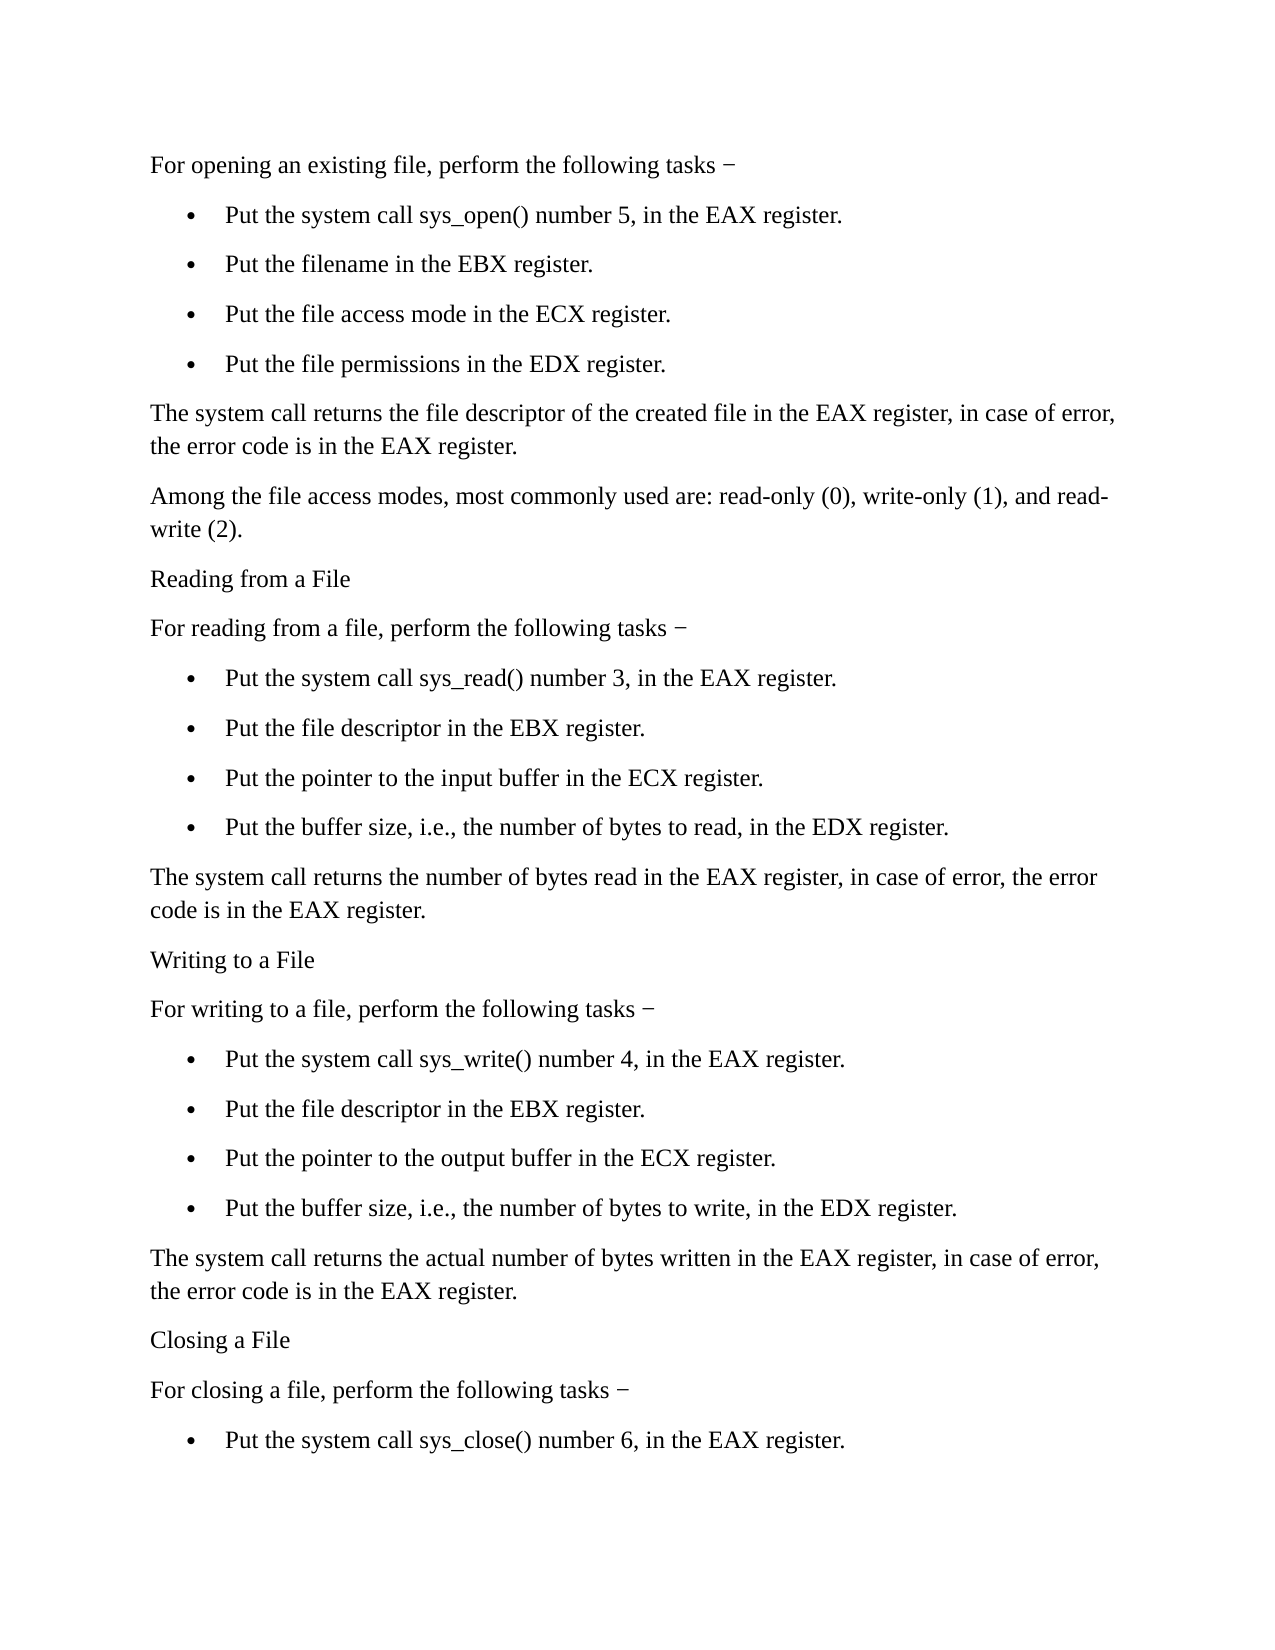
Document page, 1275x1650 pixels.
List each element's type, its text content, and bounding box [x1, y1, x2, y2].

text Among the file access modes, most commonly used are: read-only (0), write-only (1), and read-write (2). [150, 481, 1125, 543]
list Put the system call sys_open() number 5, in the EAX register. [187, 200, 1125, 228]
list Put the system call sys_write() number 4, in the EAX register. [187, 1044, 1125, 1073]
list Put the buffer size, i.e., the number of bytes to read, in the EDX register. [187, 812, 1125, 841]
list Put the file access mode in the ECX register. [187, 299, 1125, 328]
list Put the pointer to the input buffer in the ECX register. [187, 763, 1125, 791]
text Reading from a File [150, 564, 1125, 593]
list Put the file descriptor in the EBX register. [187, 713, 1125, 742]
text The system call returns the actual number of bytes written in the EAX register, in case of error, the error code is in the EAX register. [150, 1243, 1125, 1304]
text For closing a file, perform the following tasks − [150, 1375, 1125, 1404]
text For opening an existing file, perform the following tasks − [150, 150, 1125, 179]
list Put the file descriptor in the EBX register. [187, 1094, 1125, 1122]
list Put the filename in the EBX register. [187, 249, 1125, 278]
list Put the buffer size, i.e., the number of bytes to write, in the EDX register. [187, 1193, 1125, 1222]
text For writing to a file, perform the following tasks − [150, 994, 1125, 1023]
text For reading from a file, perform the following tasks − [150, 613, 1125, 642]
list Put the pointer to the output buffer in the ECX register. [187, 1143, 1125, 1172]
text The system call returns the file descriptor of the created file in the EAX register, in case of error, the error code is in the EAX register. [150, 398, 1125, 460]
text Writing to a File [150, 945, 1125, 973]
list Put the system call sys_read() number 3, in the EAX register. [187, 663, 1125, 692]
text Closing a File [150, 1326, 1125, 1354]
text The system call returns the number of bytes read in the EAX register, in case of error, the error code is in the EAX register. [150, 862, 1125, 924]
list Put the file permissions in the EDX register. [187, 349, 1125, 377]
list Put the system call sys_close() number 6, in the EAX register. [187, 1425, 1125, 1454]
